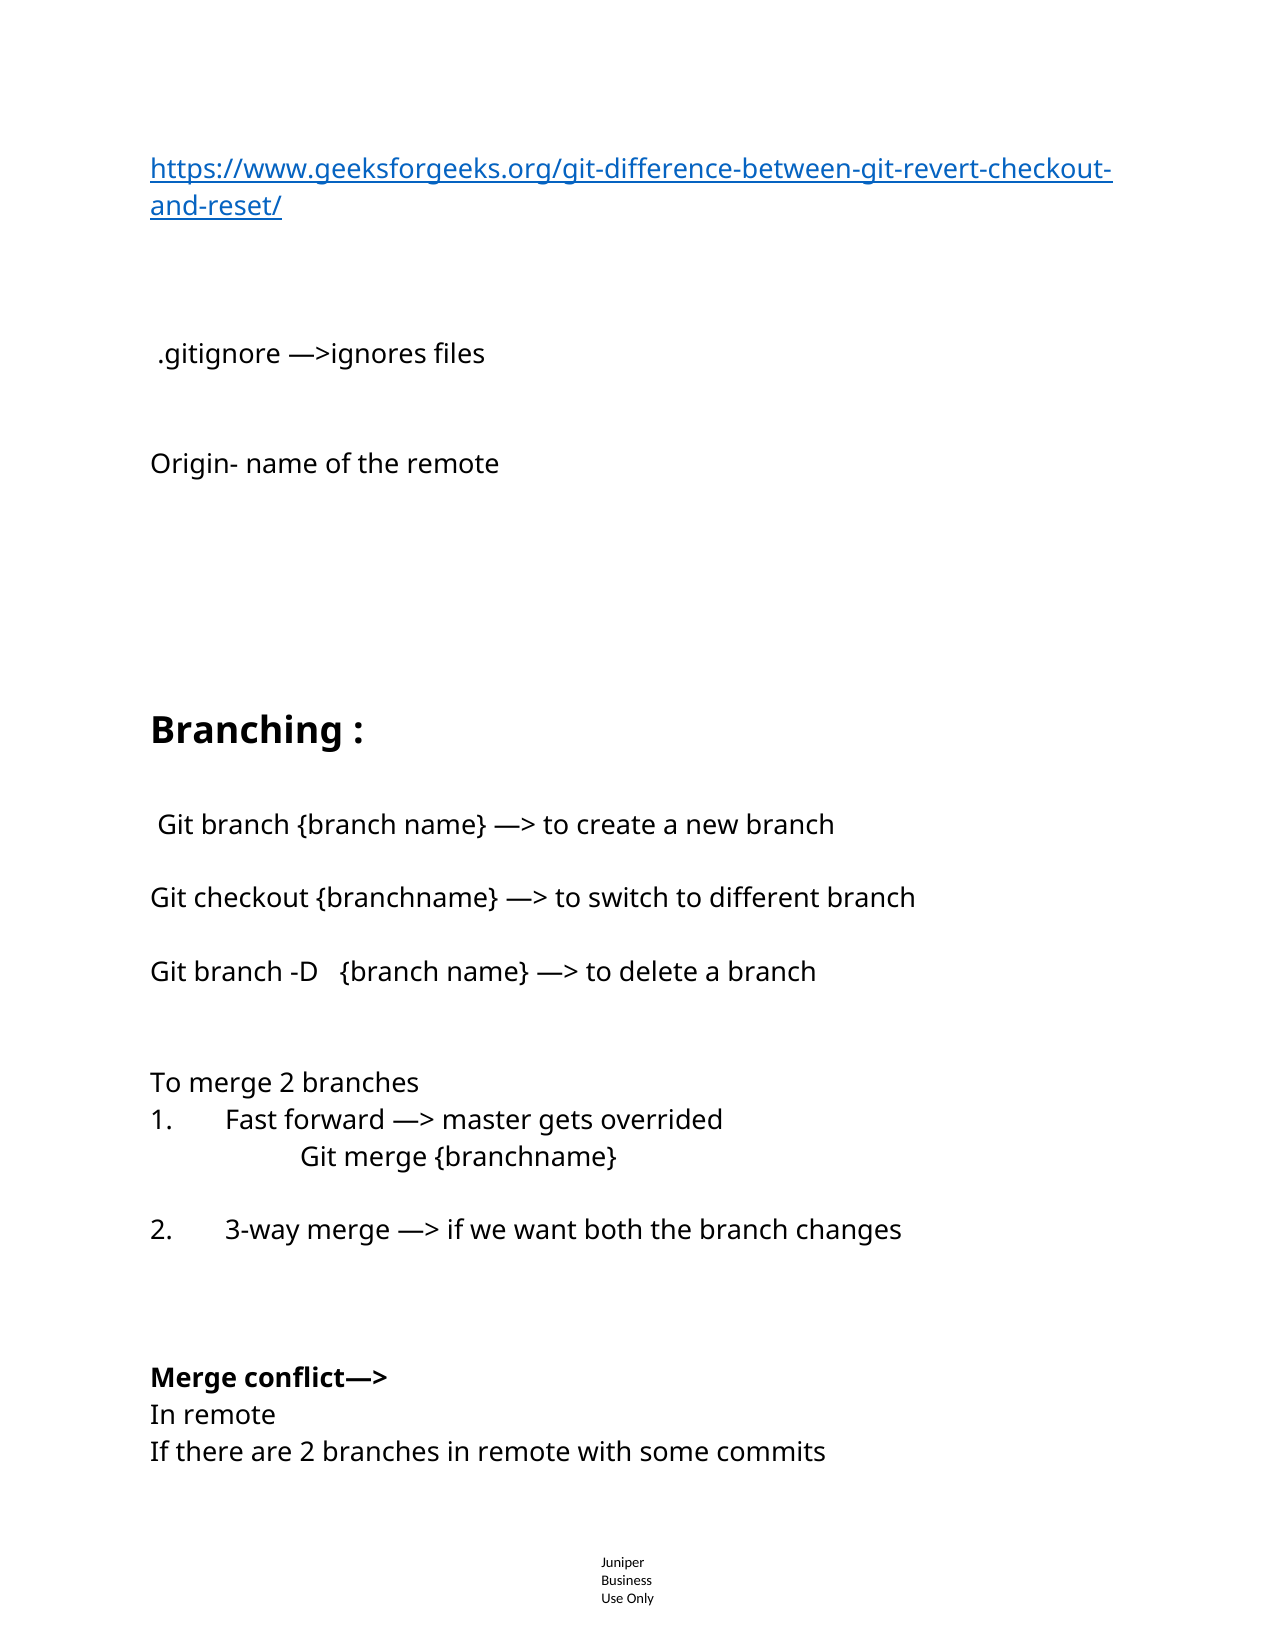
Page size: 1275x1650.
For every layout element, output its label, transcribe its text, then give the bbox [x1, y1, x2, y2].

text Git checkout {branchname} —> to switch to different branch [150, 879, 1125, 916]
text https://www.geeksforgeeks.org/git-difference-between-git-revert-checkout-and-reset/ [150, 150, 1125, 224]
text Git branch {branch name} —> to create a new branch [150, 805, 1125, 842]
text Git merge {branchname} [225, 1137, 1125, 1174]
list 3-way merge —> if we want both the branch changes [150, 1211, 1125, 1248]
text If there are 2 branches in remote with some commits [150, 1432, 1125, 1469]
text Merge conflict—> [150, 1358, 1125, 1395]
text Branching : [150, 703, 1125, 754]
text .gitignore —>ignores files [150, 334, 1125, 371]
text To merge 2 branches [150, 1063, 1125, 1100]
text Git branch -D {branch name} —> to delete a branch [150, 953, 1125, 989]
text In remote [150, 1395, 1125, 1432]
list Fast forward —> master gets overrided [150, 1100, 1125, 1137]
text Origin- name of the remote [150, 445, 1125, 482]
